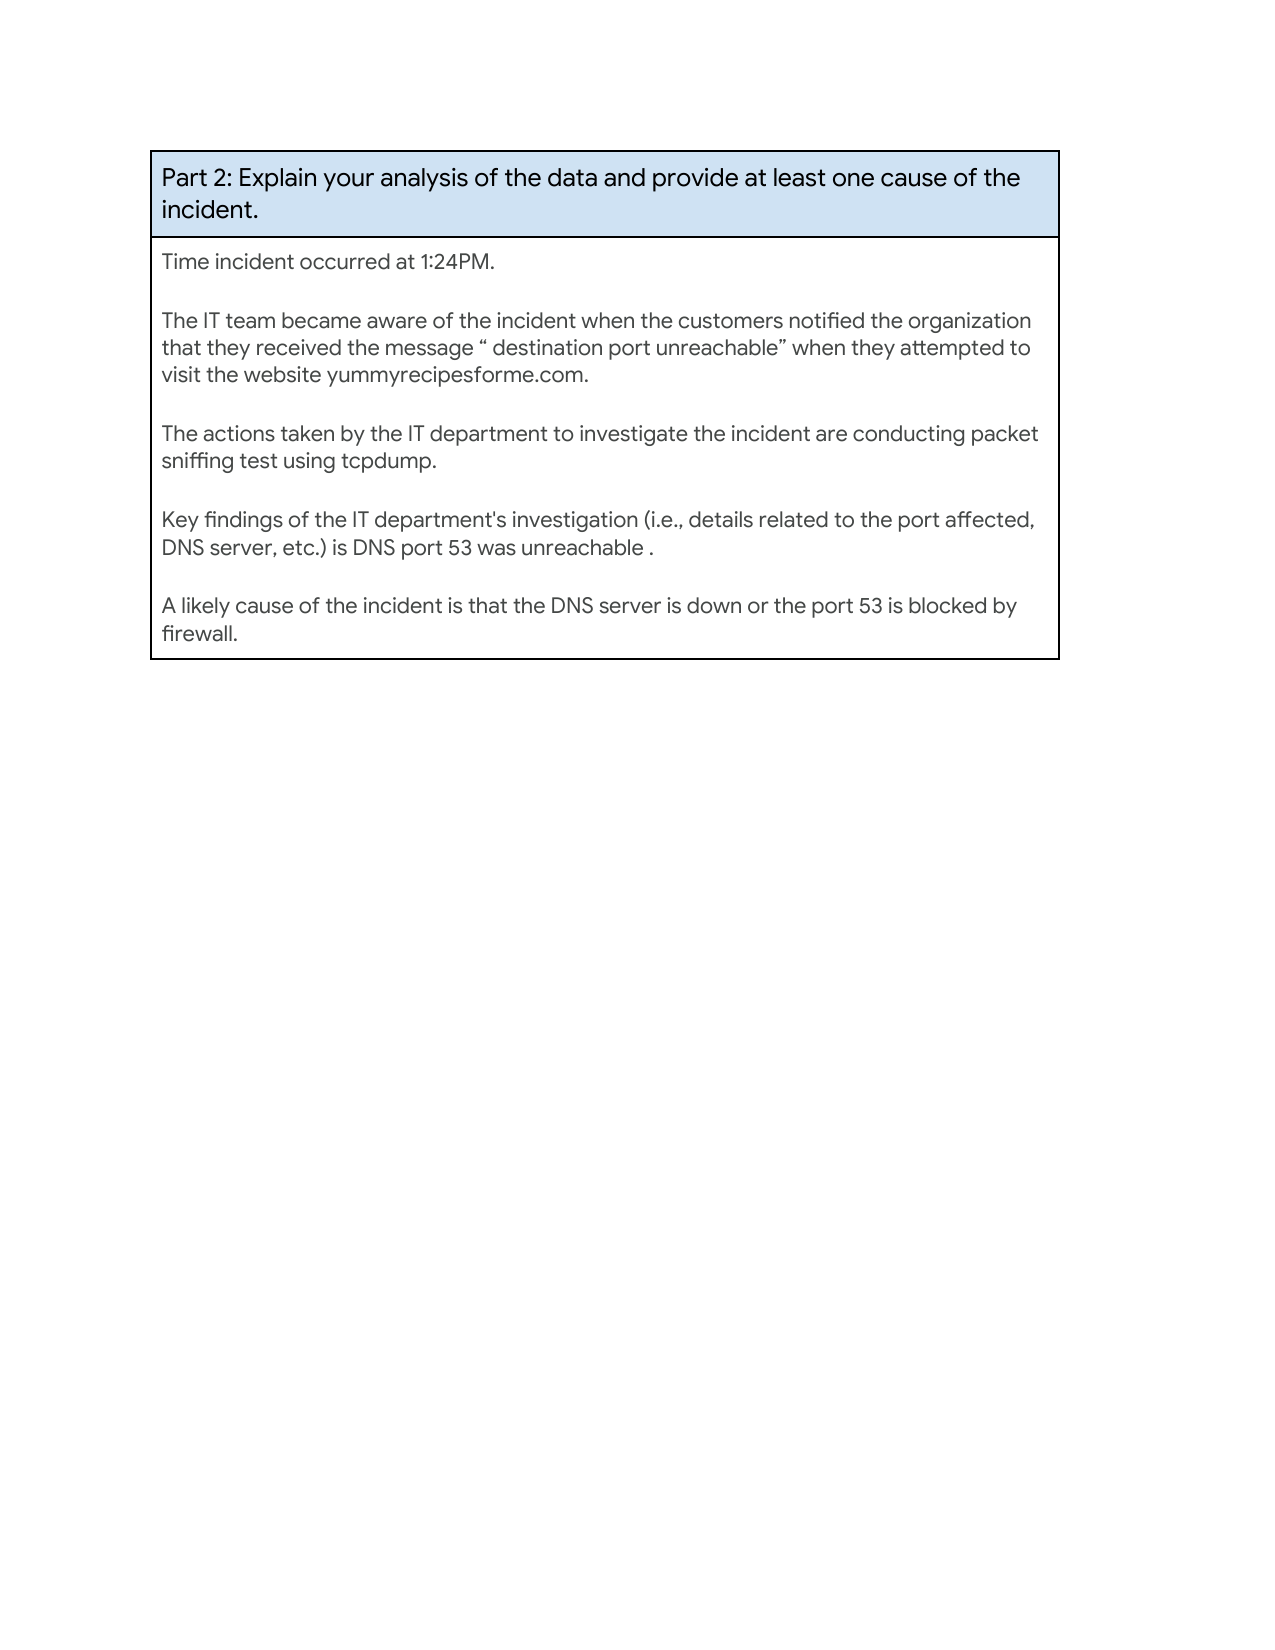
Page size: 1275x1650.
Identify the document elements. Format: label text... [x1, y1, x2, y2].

table_cell Time incident occurred at 1:24PM. The IT team became aware of the incident when the customers notified the organization that they received the message “ destination port unreachable” when they attempted to visit the website yummyrecipesforme.com. The actions taken by the IT department to investigate the incident are conducting packet sniffing test using tcpdump. Key findings of the IT department's investigation (i.e., details related to the port affected, DNS server, etc.) is DNS port 53 was unreachable . A likely cause of the incident is that the DNS server is down or the port 53 is blocked by firewall. [152, 238, 1058, 658]
table_header Part 2: Explain your analysis of the data and provide at least one cause of the incident. [152, 152, 1058, 236]
